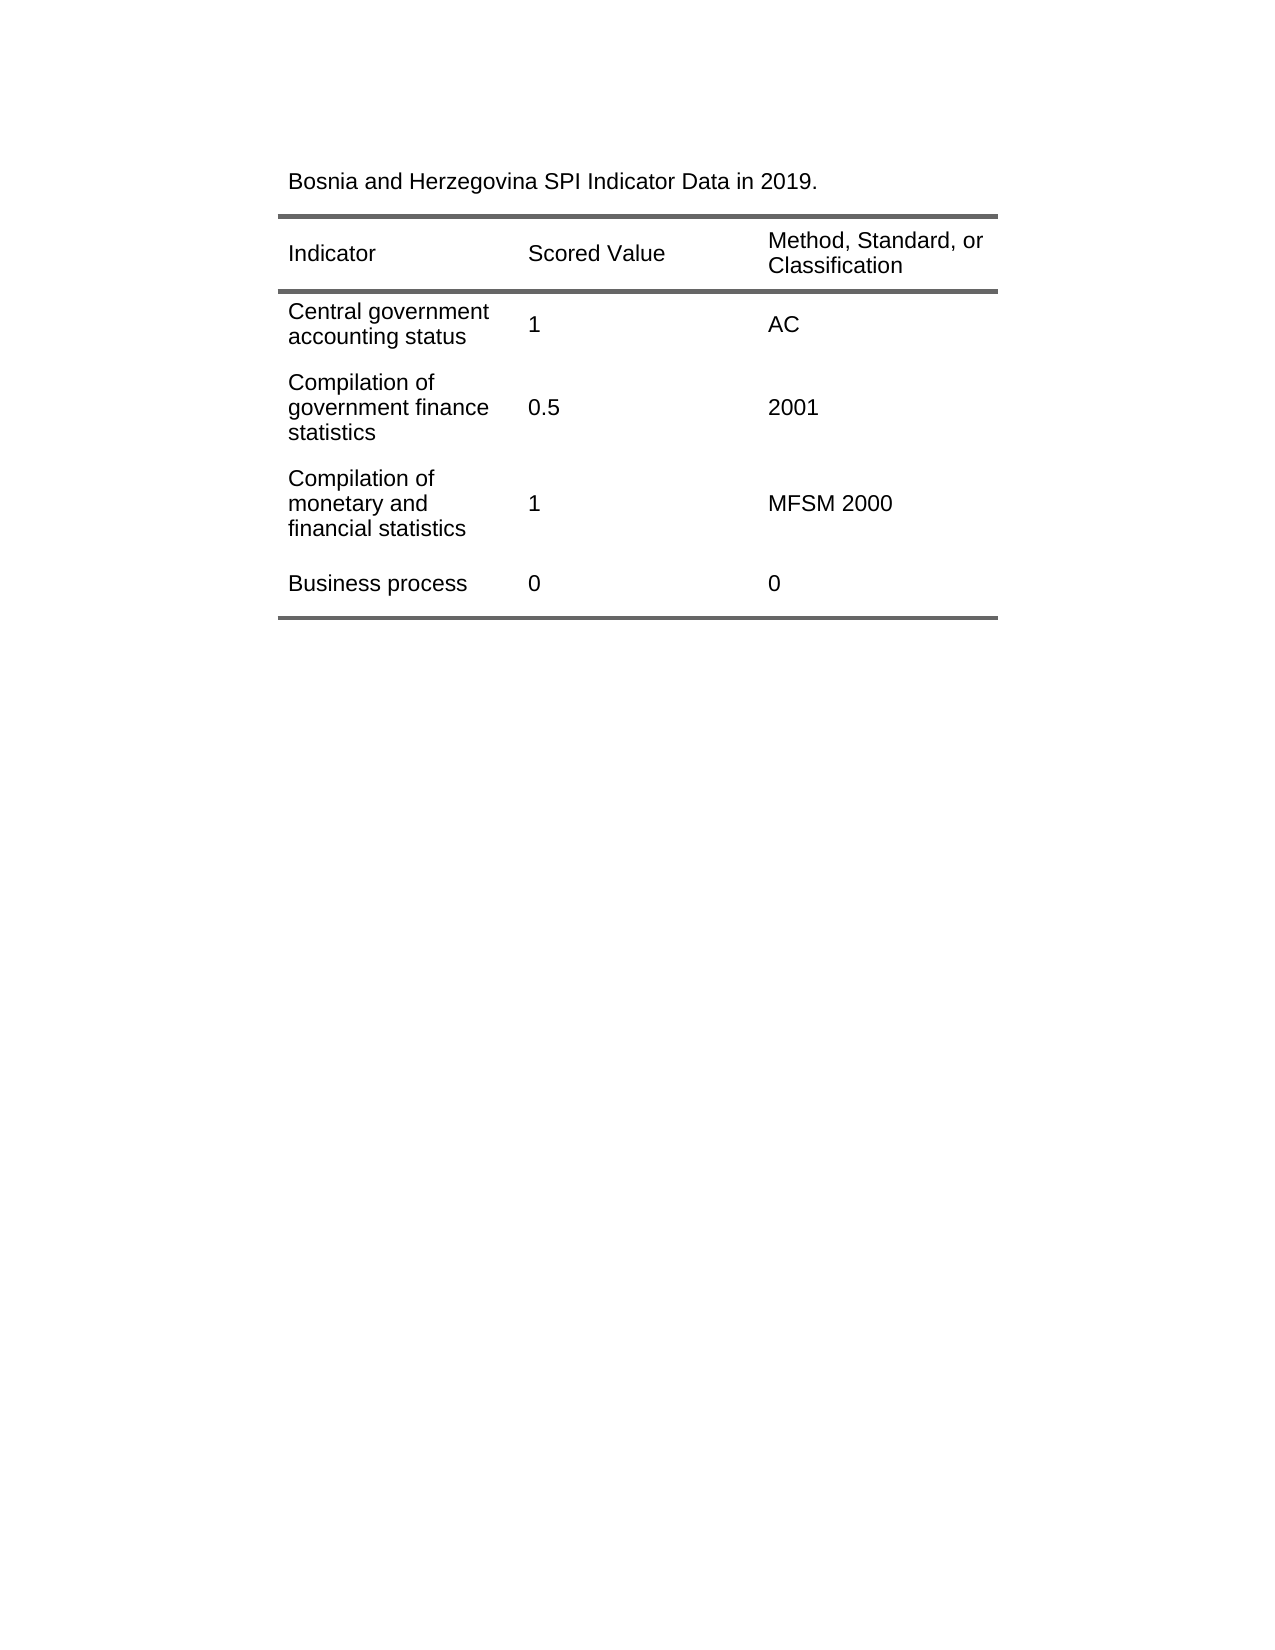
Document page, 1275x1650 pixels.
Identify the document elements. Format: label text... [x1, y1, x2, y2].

table_cell Business process [278, 552, 517, 616]
table_cell 1 [518, 456, 757, 552]
table_cell Scored Value [518, 219, 757, 289]
table_cell 0.5 [518, 360, 757, 456]
table_cell Compilation of government finance statistics [278, 360, 517, 456]
table_cell 1 [518, 294, 757, 360]
table_cell Indicator [278, 219, 517, 289]
table_cell 2001 [758, 360, 997, 456]
table_cell MFSM 2000 [758, 456, 997, 552]
table_cell 0 [758, 552, 997, 616]
table_cell Method, Standard, or Classification [758, 219, 997, 289]
table_header Bosnia and Herzegovina SPI Indicator Data in 2019. [278, 150, 997, 214]
table_cell 0 [518, 552, 757, 616]
table_cell Central government accounting status [278, 294, 517, 360]
table_cell Compilation of monetary and financial statistics [278, 456, 517, 552]
table_cell AC [758, 294, 997, 360]
